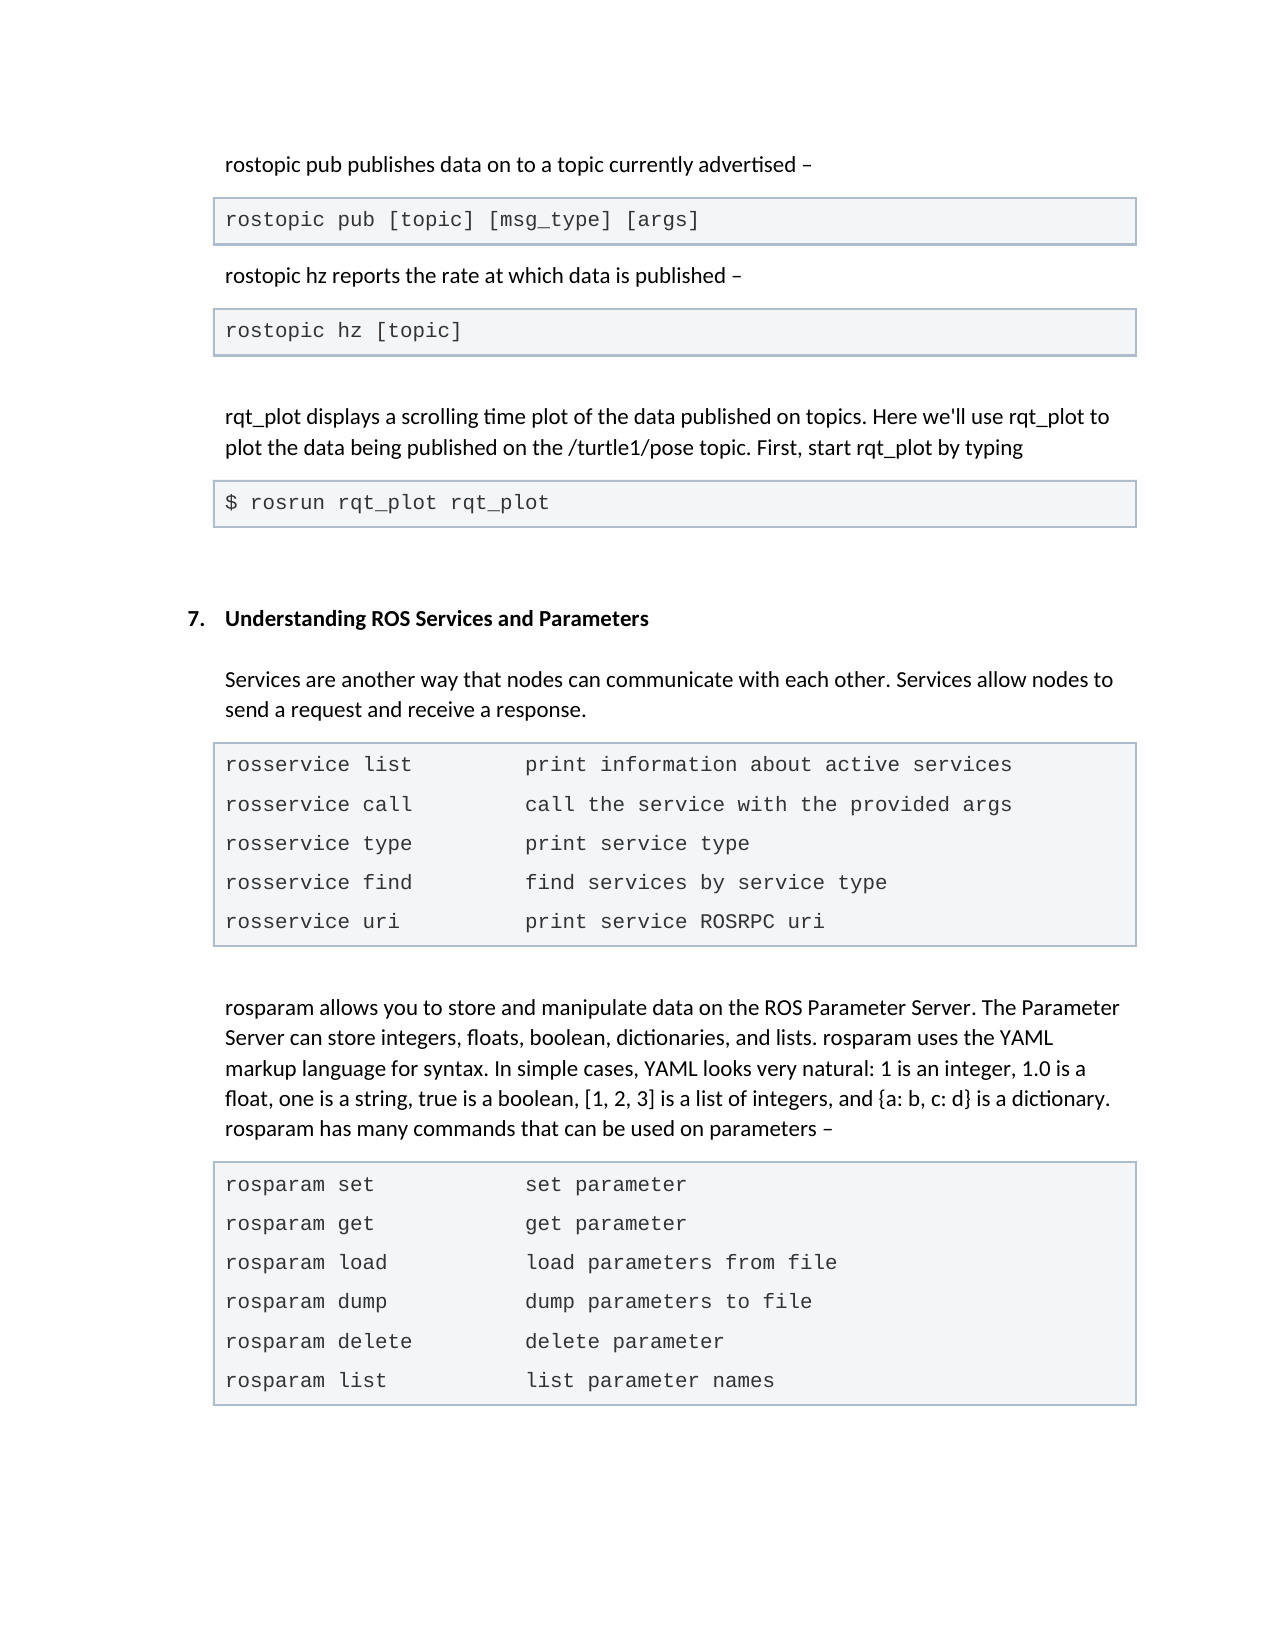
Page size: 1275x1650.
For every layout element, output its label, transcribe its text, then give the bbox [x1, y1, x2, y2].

list Services are another way that nodes can communicate with each other. Services allow nodes to send a request and receive a response. [225, 665, 1125, 723]
list rqt_plot displays a scrolling time plot of the data published on topics. Here we'll use rqt_plot to plot the data being published on the /turtle1/pose topic. First, start rqt_plot by typing [225, 402, 1125, 461]
text rosservice find find services by service type [215, 859, 1135, 896]
list rostopic pub publishes data on to a topic currently advertised – [225, 150, 1125, 178]
text rosparam list list parameter names [215, 1357, 1135, 1404]
text rosservice call call the service with the provided args [215, 781, 1135, 817]
text rosparam dump dump parameters to file [215, 1279, 1135, 1315]
text rostopic pub [topic] [msg_type] [args] [215, 199, 1135, 243]
list Understanding ROS Services and Parameters [187, 604, 1125, 632]
text rosservice type print service type [215, 820, 1135, 856]
text $ rosrun rqt_plot rqt_plot [215, 482, 1135, 526]
text rosparam get get parameter [215, 1200, 1135, 1236]
list rosparam allows you to store and manipulate data on the ROS Parameter Server. The Parameter Server can store integers, floats, boolean, dictionaries, and lists. rosparam uses the YAML markup language for syntax. In simple cases, YAML looks very natural: 1 is an integer, 1.0 is a float, one is a string, true is a boolean, [1, 2, 3] is a list of integers, and {a: b, c: d} is a dictionary. rosparam has many commands that can be used on parameters – [225, 993, 1125, 1142]
text rosparam load load parameters from file [215, 1239, 1135, 1276]
text rosparam set set parameter [215, 1163, 1135, 1197]
text rostopic hz [topic] [215, 310, 1135, 354]
text rosservice list print information about active services [215, 744, 1135, 778]
text rosparam delete delete parameter [215, 1318, 1135, 1354]
text rosservice uri print service ROSRPC uri [215, 899, 1135, 945]
list rostopic hz reports the rate at which data is published – [225, 261, 1125, 289]
